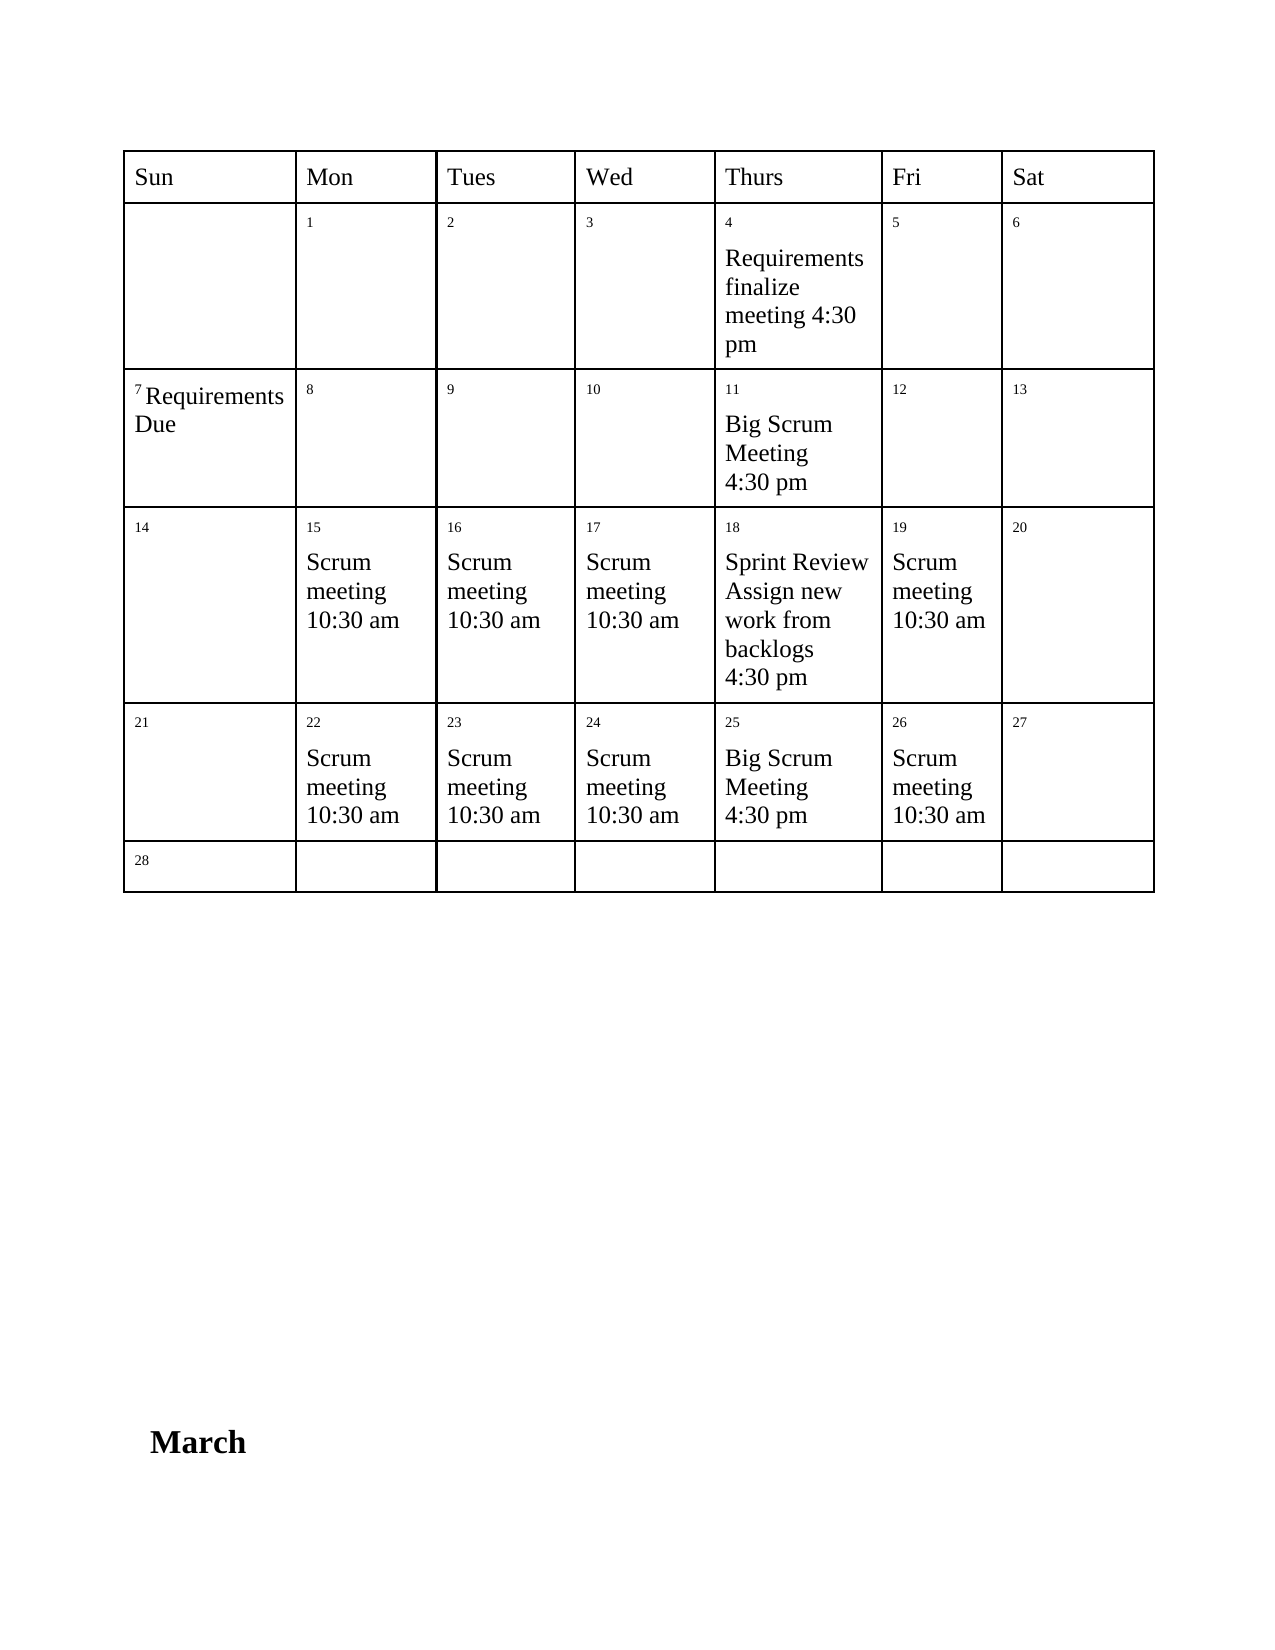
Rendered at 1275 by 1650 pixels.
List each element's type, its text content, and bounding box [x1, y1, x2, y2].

table_cell [576, 842, 714, 891]
table_header Tues [438, 152, 574, 202]
table_header Sun [125, 152, 295, 202]
table_cell 26 Scrum meeting 10:30 am [883, 704, 1001, 839]
table_cell 19 Scrum meeting 10:30 am [883, 508, 1001, 702]
table_cell 2 [438, 204, 574, 368]
table_cell 12 [883, 370, 1001, 506]
table_cell 13 [1003, 370, 1153, 506]
table_cell 3 [576, 204, 714, 368]
table_cell [297, 842, 435, 891]
table_cell 4 Requirements finalize meeting 4:30 pm [716, 204, 881, 368]
table_cell 25 Big Scrum Meeting 4:30 pm [716, 704, 881, 839]
table_cell [883, 842, 1001, 891]
table_cell [716, 842, 881, 891]
table_cell 6 [1003, 204, 1153, 368]
table_header Sat [1003, 152, 1153, 202]
table_cell 9 [438, 370, 574, 506]
table_cell 11 Big Scrum Meeting 4:30 pm [716, 370, 881, 506]
table_header Wed [576, 152, 714, 202]
table_cell 24 Scrum meeting 10:30 am [576, 704, 714, 839]
table_cell 8 [297, 370, 435, 506]
table_cell 27 [1003, 704, 1153, 839]
table_header Mon [297, 152, 435, 202]
table_cell 23 Scrum meeting 10:30 am [438, 704, 574, 839]
table_cell 28 [125, 842, 295, 891]
table_cell [1003, 842, 1153, 891]
table_header Thurs [716, 152, 881, 202]
table_cell 10 [576, 370, 714, 506]
table_cell 14 [125, 508, 295, 702]
table_cell [438, 842, 574, 891]
table_cell 22 Scrum meeting 10:30 am [297, 704, 435, 839]
table_cell 21 [125, 704, 295, 839]
table_cell 1 [297, 204, 435, 368]
table_cell 16 Scrum meeting 10:30 am [438, 508, 574, 702]
table_cell 7 Requirements Due [125, 370, 295, 506]
table_cell 5 [883, 204, 1001, 368]
text March [150, 1422, 1125, 1460]
table_cell 20 [1003, 508, 1153, 702]
table_cell 15 Scrum meeting 10:30 am [297, 508, 435, 702]
table_cell 17 Scrum meeting 10:30 am [576, 508, 714, 702]
table_header Fri [883, 152, 1001, 202]
table_cell [125, 204, 295, 368]
table_cell 18 Sprint Review Assign new work from backlogs 4:30 pm [716, 508, 881, 702]
